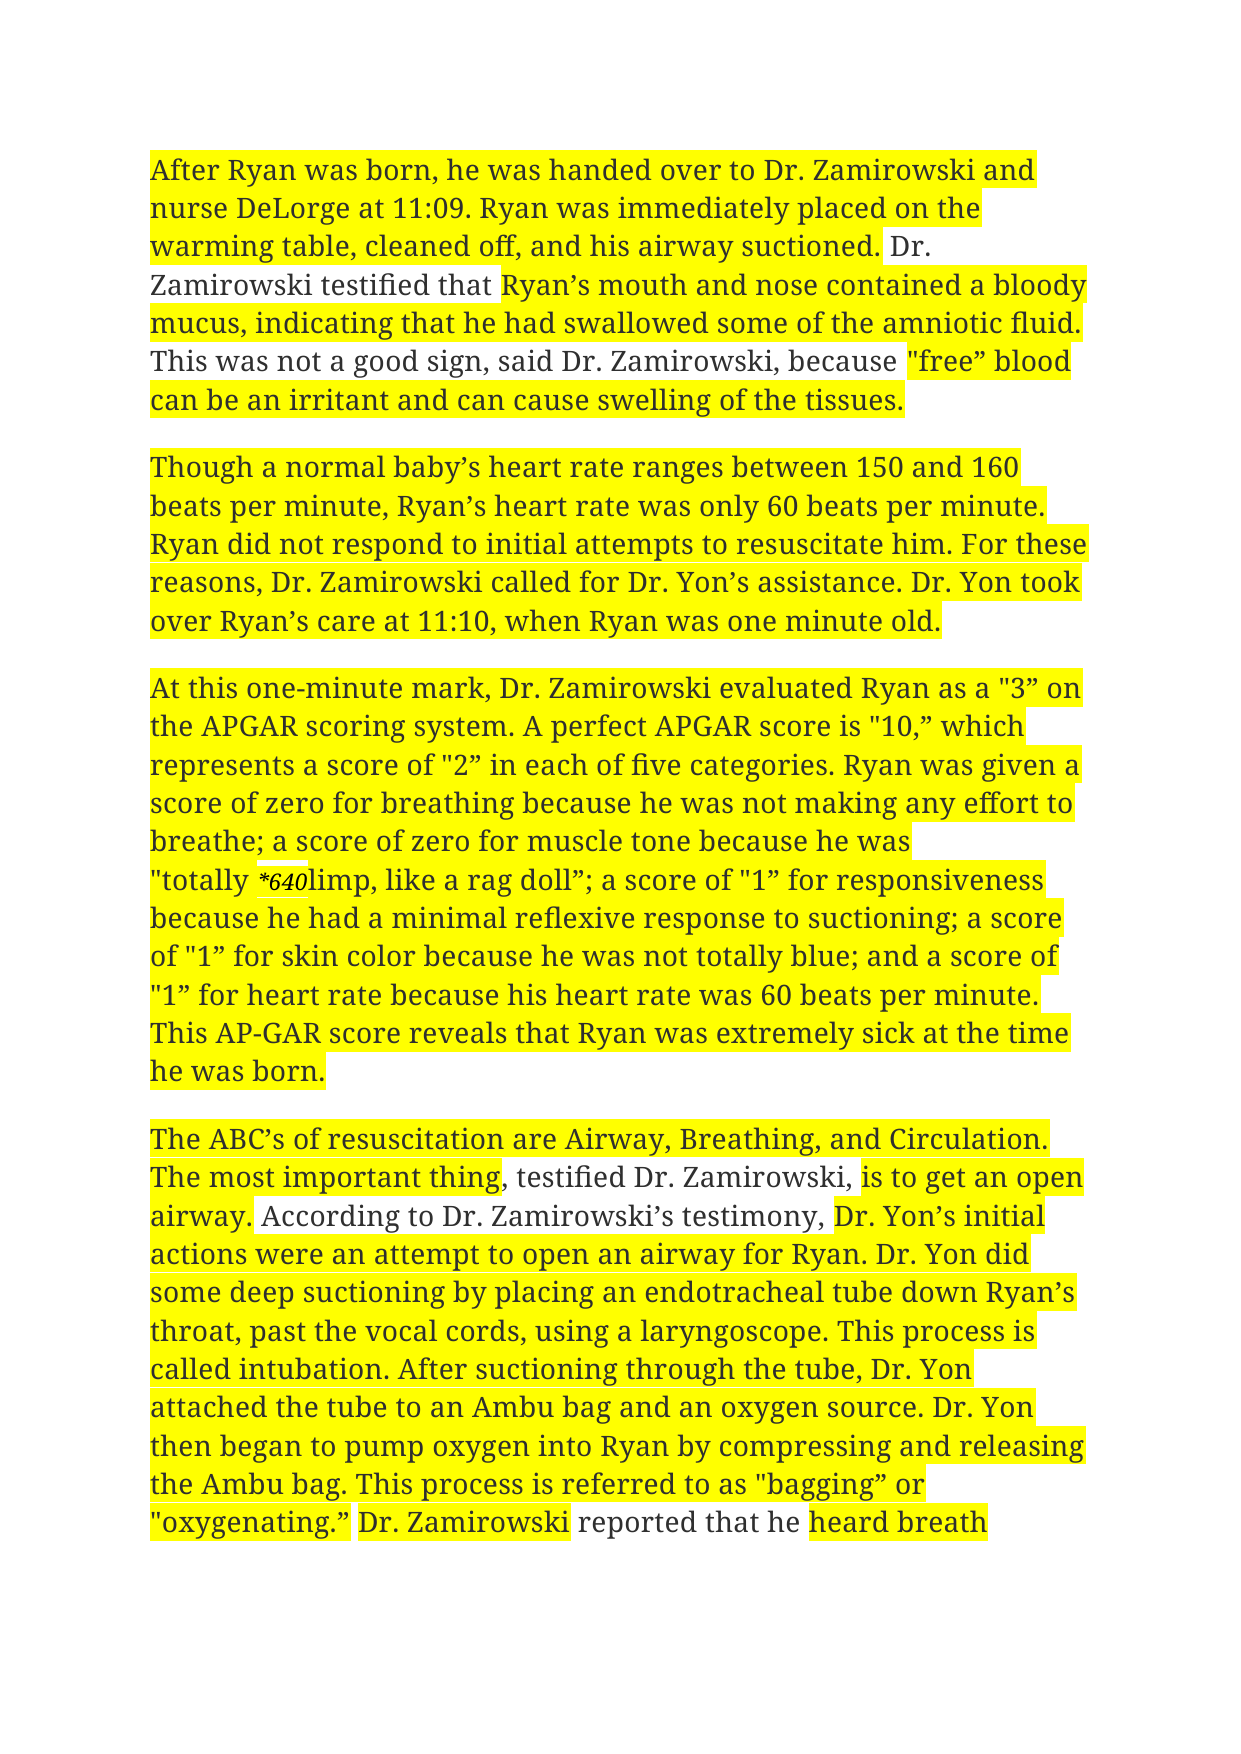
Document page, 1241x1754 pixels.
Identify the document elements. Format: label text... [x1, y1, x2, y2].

text At this one-minute mark, Dr. Zamirowski evaluated Ryan as a "3” on the APGAR scoring system. A perfect APGAR score is "10,” which represents a score of "2” in each of five categories. Ryan was given a score of zero for breathing because he was not making any effort to breathe; a score of zero for muscle tone because he was "totally *640limp, like a rag doll”; a score of "1” for responsiveness because he had a minimal reflexive response to suctioning; a score of "1” for skin color because he was not totally blue; and a score of "1” for heart rate because his heart rate was 60 beats per minute. This AP-GAR score reveals that Ryan was extremely sick at the time he was born. [326, 668, 1090, 1090]
text Though a normal baby’s heart rate ranges between 150 and 160 beats per minute, Ryan’s heart rate was only 60 beats per minute. Ryan did not respond to initial attempts to resuscitate him. For these reasons, Dr. Zamirowski called for Dr. Yon’s assistance. Dr. Yon took over Ryan’s care at 11:10, when Ryan was one minute old. [150, 447, 1090, 639]
text After Ryan was born, he was handed over to Dr. Zamirowski and nurse DeLorge at 11:09. Ryan was immediately placed on the warming table, cleaned off, and his airway suctioned. Dr. Zamirowski testified that Ryan’s mouth and nose contained a bloody mucus, indicating that he had swallowed some of the amniotic fluid. This was not a good sign, said Dr. Zamirowski, because "free” blood can be an irritant and can cause swelling of the tissues. [150, 150, 1090, 418]
